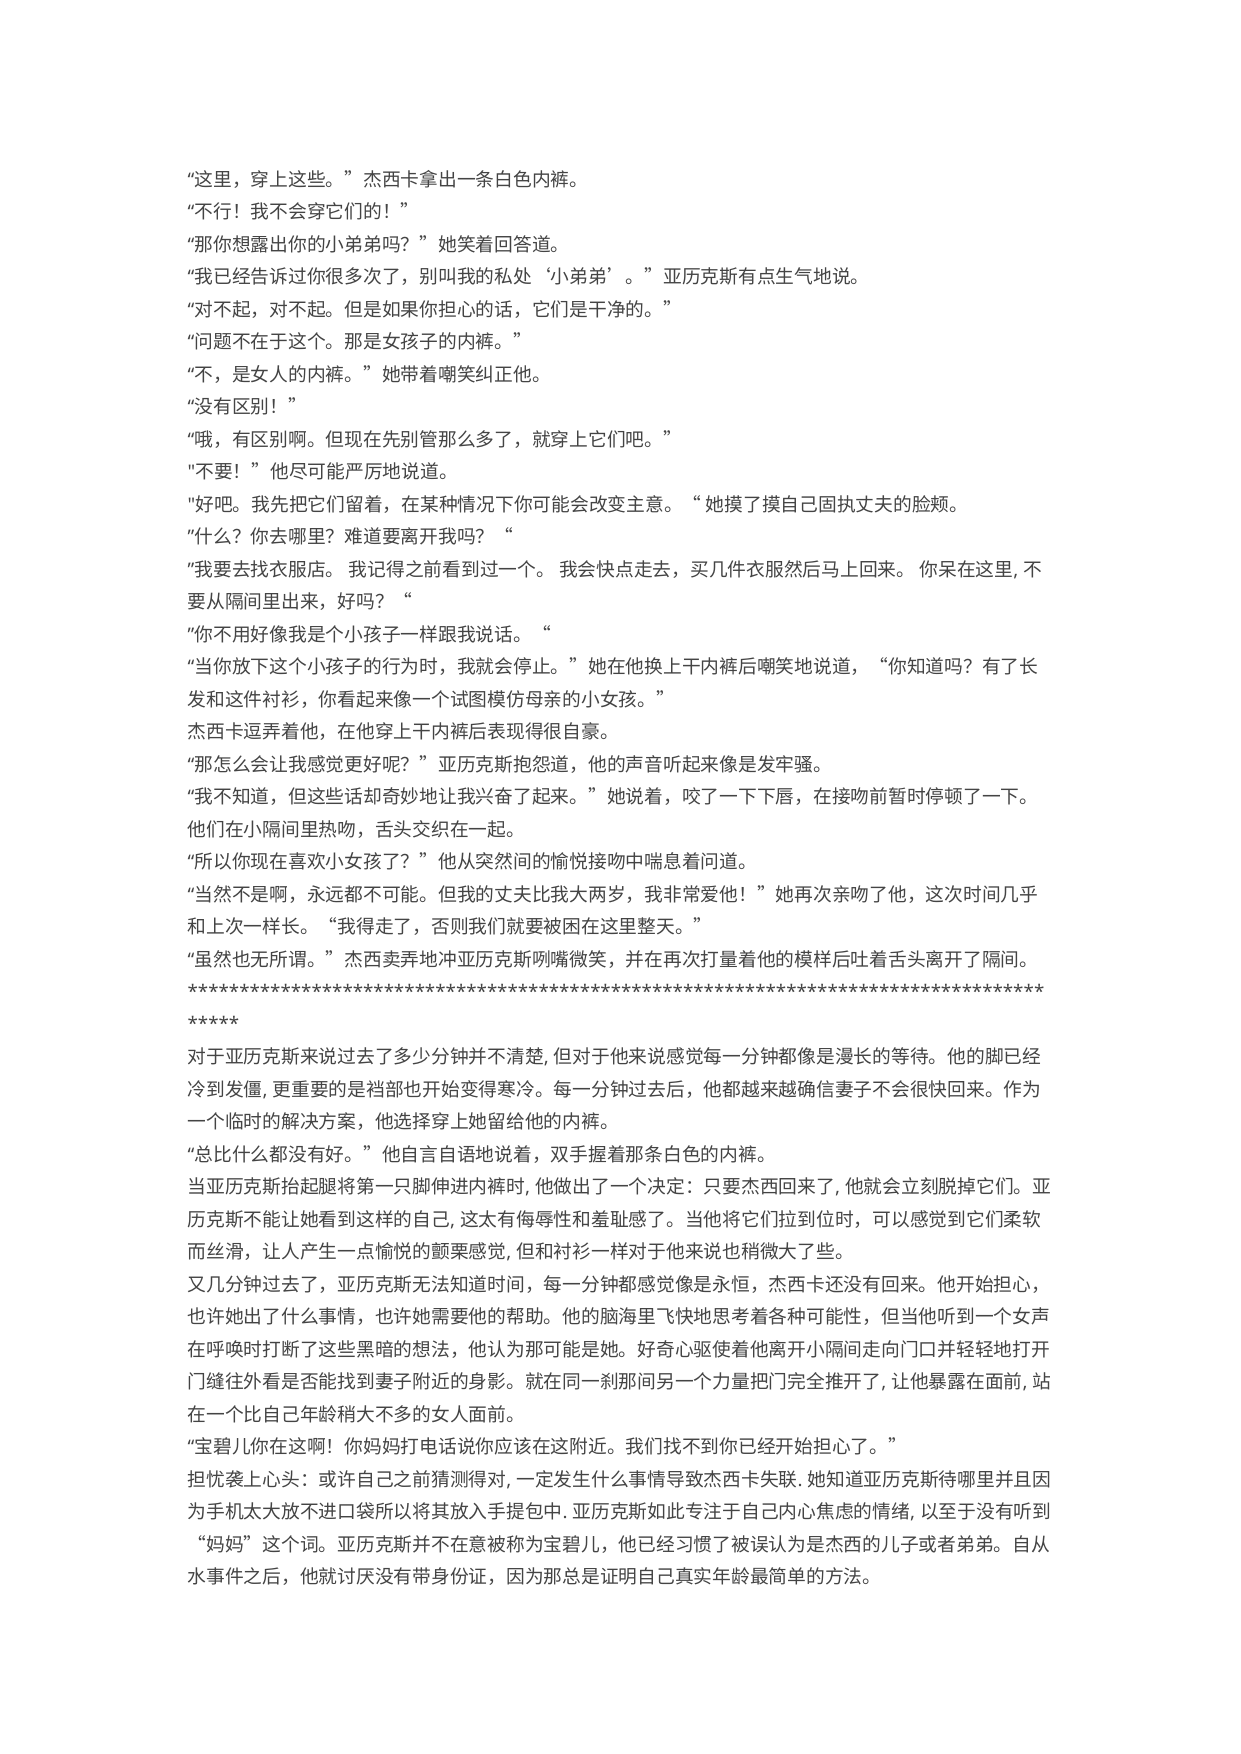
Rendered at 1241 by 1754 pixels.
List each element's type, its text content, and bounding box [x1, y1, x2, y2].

text “虽然也无所谓。”杰西卖弄地冲亚历克斯咧嘴微笑，并在再次打量着他的模样后吐着舌头离开了隔间。 [187, 942, 1053, 974]
text **************************************************************************************** [187, 974, 1053, 1039]
text “问题不在于这个。那是女孩子的内裤。” [187, 324, 1053, 357]
text 杰西卡逗弄着他，在他穿上干内裤后表现得很自豪。 [187, 714, 1053, 747]
text “总比什么都没有好。”他自言自语地说着，双手握着那条白色的内裤。 [187, 1137, 1053, 1169]
text “这里，穿上这些。”杰西卡拿出一条白色内裤。 [187, 162, 1053, 194]
text "不要！”他尽可能严厉地说道。 [187, 454, 1053, 487]
text “所以你现在喜欢小女孩了？”他从突然间的愉悦接吻中喘息着问道。 [187, 844, 1053, 877]
text 又几分钟过去了，亚历克斯无法知道时间，每一分钟都感觉像是永恒，杰西卡还没有回来。他开始担心，也许她出了什么事情，也许她需要他的帮助。他的脑海里飞快地思考着各种可能性，但当他听到一个女声在呼唤时打断了这些黑暗的想法，他认为那可能是她。好奇心驱使着他离开小隔间走向门口并轻轻地打开门缝往外看是否能找到妻子附近的身影。就在同一刹那间另一个力量把门完全推开了, 让他暴露在面前, 站在一个比自己年龄稍大不多的女人面前。 [187, 1267, 1053, 1429]
text ”你不用好像我是个小孩子一样跟我说话。“ [187, 617, 1053, 649]
text “宝碧儿你在这啊！你妈妈打电话说你应该在这附近。我们找不到你已经开始担心了。” [187, 1429, 1053, 1462]
text “我已经告诉过你很多次了，别叫我的私处‘小弟弟’。”亚历克斯有点生气地说。 [187, 259, 1053, 292]
text “那你想露出你的小弟弟吗？”她笑着回答道。 [187, 227, 1053, 259]
text “那怎么会让我感觉更好呢？”亚历克斯抱怨道，他的声音听起来像是发牢骚。 [187, 747, 1053, 779]
text 担忧袭上心头：或许自己之前猜测得对, 一定发生什么事情导致杰西卡失联. 她知道亚历克斯待哪里并且因为手机太大放不进口袋所以将其放入手提包中. 亚历克斯如此专注于自己内心焦虑的情绪, 以至于没有听到“妈妈”这个词。亚历克斯并不在意被称为宝碧儿，他已经习惯了被误认为是杰西的儿子或者弟弟。自从水事件之后，他就讨厌没有带身份证，因为那总是证明自己真实年龄最简单的方法。 [187, 1462, 1053, 1592]
text “当然不是啊，永远都不可能。但我的丈夫比我大两岁，我非常爱他！”她再次亲吻了他，这次时间几乎和上次一样长。“我得走了，否则我们就要被困在这里整天。” [187, 877, 1053, 942]
text 对于亚历克斯来说过去了多少分钟并不清楚, 但对于他来说感觉每一分钟都像是漫长的等待。他的脚已经冷到发僵, 更重要的是裆部也开始变得寒冷。每一分钟过去后，他都越来越确信妻子不会很快回来。作为一个临时的解决方案，他选择穿上她留给他的内裤。 [187, 1039, 1053, 1137]
text “没有区别！” [187, 389, 1053, 422]
text “不，是女人的内裤。”她带着嘲笑纠正他。 [187, 357, 1053, 389]
text “对不起，对不起。但是如果你担心的话，它们是干净的。” [187, 292, 1053, 324]
text ”我要去找衣服店。 我记得之前看到过一个。 我会快点走去，买几件衣服然后马上回来。 你呆在这里, 不要从隔间里出来，好吗？“ [187, 552, 1053, 617]
text “我不知道，但这些话却奇妙地让我兴奋了起来。”她说着，咬了一下下唇，在接吻前暂时停顿了一下。他们在小隔间里热吻，舌头交织在一起。 [187, 779, 1053, 844]
text 当亚历克斯抬起腿将第一只脚伸进内裤时, 他做出了一个决定：只要杰西回来了, 他就会立刻脱掉它们。亚历克斯不能让她看到这样的自己, 这太有侮辱性和羞耻感了。当他将它们拉到位时，可以感觉到它们柔软而丝滑，让人产生一点愉悦的颤栗感觉, 但和衬衫一样对于他来说也稍微大了些。 [187, 1169, 1053, 1267]
text “哦，有区别啊。但现在先别管那么多了，就穿上它们吧。” [187, 422, 1053, 454]
text ”什么？你去哪里？难道要离开我吗？“ [187, 519, 1053, 552]
text “不行！我不会穿它们的！” [187, 194, 1053, 227]
text “当你放下这个小孩子的行为时，我就会停止。”她在他换上干内裤后嘲笑地说道，“你知道吗？有了长发和这件衬衫，你看起来像一个试图模仿母亲的小女孩。” [187, 649, 1053, 714]
text "好吧。我先把它们留着，在某种情况下你可能会改变主意。“ 她摸了摸自己固执丈夫的脸颊。 [187, 487, 1053, 519]
